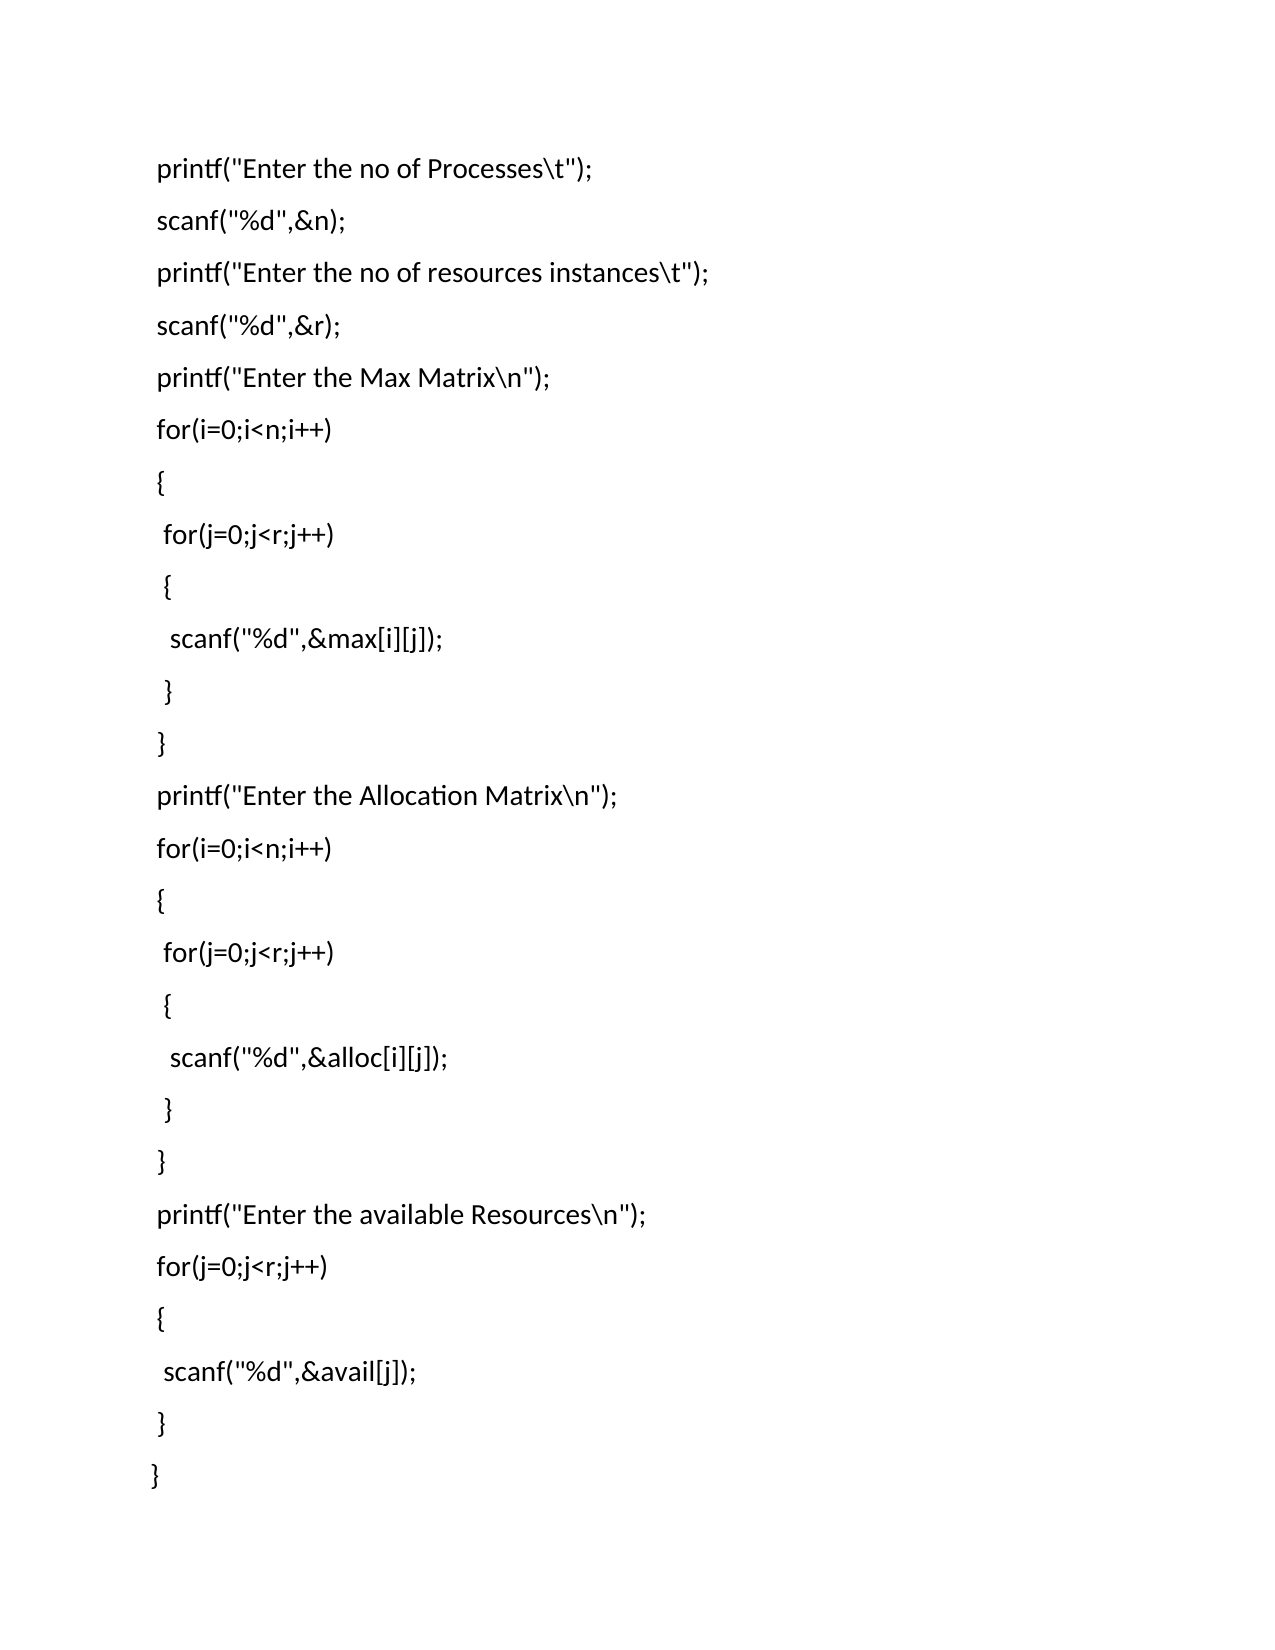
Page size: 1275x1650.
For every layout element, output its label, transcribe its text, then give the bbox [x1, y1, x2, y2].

text for(j=0;j<r;j++) [150, 934, 1125, 970]
text scanf("%d",&avail[j]); [150, 1353, 1125, 1388]
text { [150, 987, 1125, 1022]
text } [150, 1143, 1125, 1179]
text { [150, 568, 1125, 604]
text { [150, 882, 1125, 918]
text } [150, 1457, 1125, 1493]
text printf("Enter the no of Processes\t"); [150, 150, 1125, 186]
text } [150, 1405, 1125, 1441]
text for(j=0;j<r;j++) [150, 516, 1125, 552]
text scanf("%d",&alloc[i][j]); [150, 1039, 1125, 1074]
text } [150, 673, 1125, 708]
text for(i=0;i<n;i++) [150, 830, 1125, 865]
text scanf("%d",&r); [150, 307, 1125, 342]
text printf("Enter the Max Matrix\n"); [150, 359, 1125, 395]
text scanf("%d",&n); [150, 202, 1125, 238]
text } [150, 1091, 1125, 1127]
text scanf("%d",&max[i][j]); [150, 621, 1125, 656]
text { [150, 464, 1125, 499]
text { [150, 1300, 1125, 1336]
text printf("Enter the Allocation Matrix\n"); [150, 777, 1125, 813]
text printf("Enter the available Resources\n"); [150, 1196, 1125, 1231]
text printf("Enter the no of resources instances\t"); [150, 254, 1125, 290]
text } [150, 725, 1125, 761]
text for(j=0;j<r;j++) [150, 1248, 1125, 1284]
text for(i=0;i<n;i++) [150, 411, 1125, 447]
